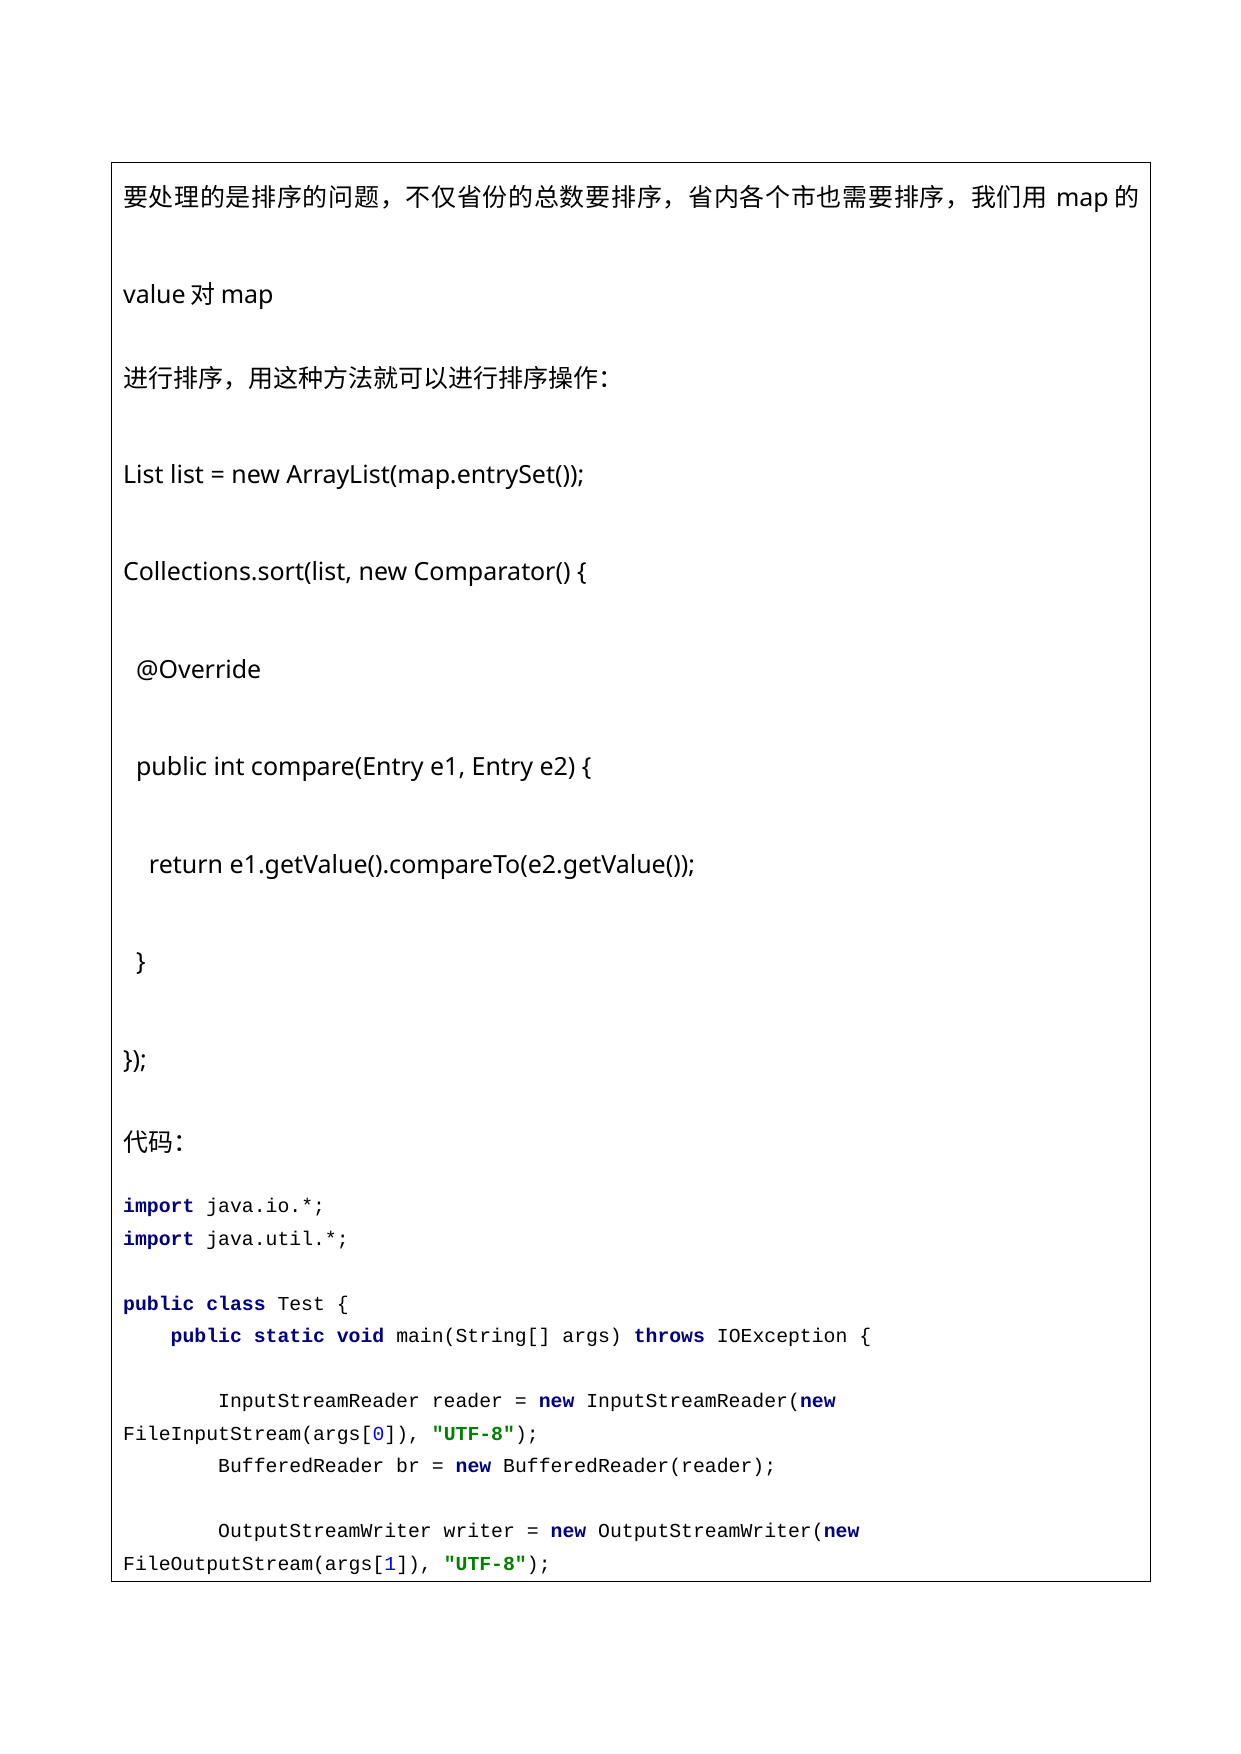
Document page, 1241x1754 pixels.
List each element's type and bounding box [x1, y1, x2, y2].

table_cell [112, 163, 1150, 1581]
